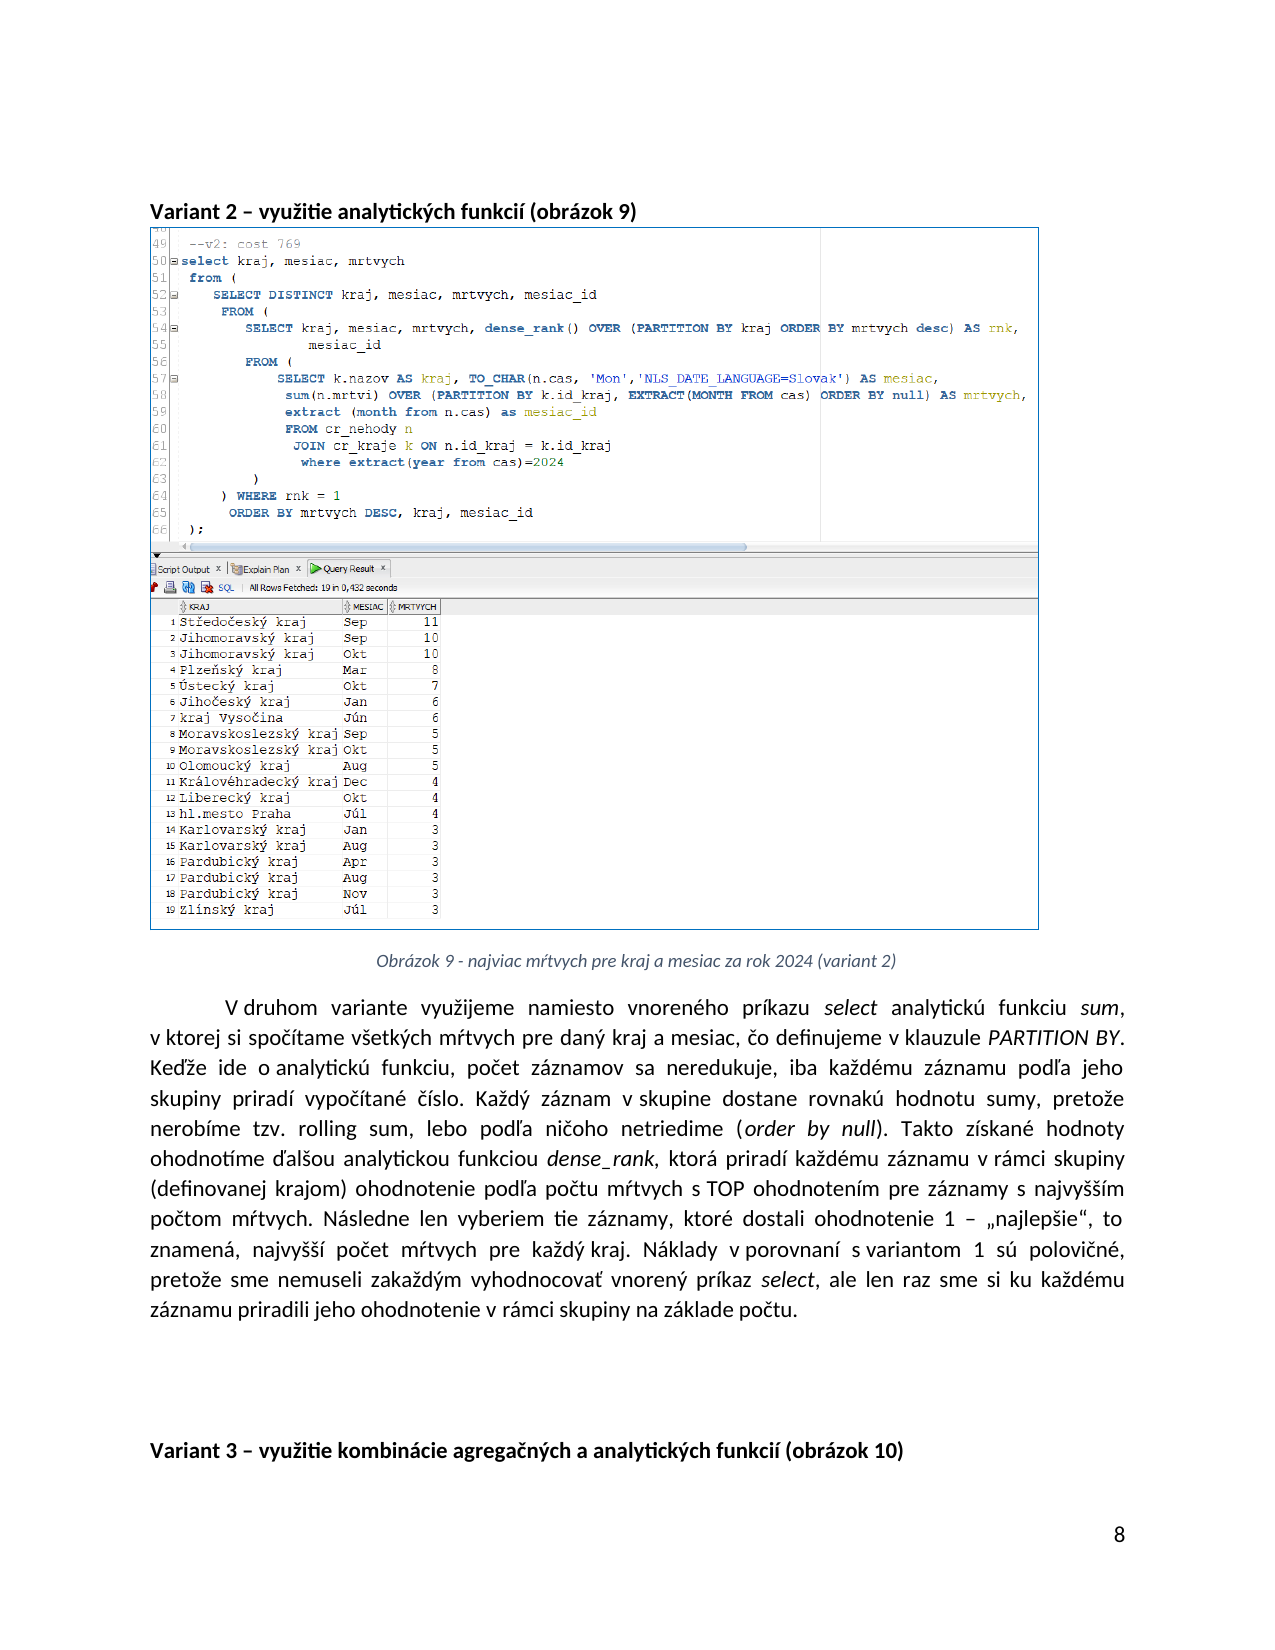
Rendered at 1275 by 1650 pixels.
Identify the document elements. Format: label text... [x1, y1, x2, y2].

picture [151, 228, 1038, 929]
text V druhom variante využijeme namiesto vnoreného príkazu select analytickú funkciu sum, v ktorej si spočítame všetkých mŕtvych pre daný kraj a mesiac, čo definujeme v klauzule PARTITION BY. Keďže ide o analytickú funkciu, počet záznamov sa neredukuje, iba každému záznamu podľa jeho skupiny priradí vypočítané číslo. Každý záznam v skupine dostane rovnakú hodnotu sumy, pretože nerobíme tzv. rolling sum, lebo podľa ničoho netriedime (order by null). Takto získané hodnoty ohodnotíme ďalšou analytickou funkciou dense_rank, ktorá priradí každému záznamu v rámci skupiny (definovanej krajom) ohodnotenie podľa počtu mŕtvych s TOP ohodnotením pre záznamy s najvyšším počtom mŕtvych. Následne len vyberiem tie záznamy, ktoré dostali ohodnotenie 1 – „najlepšie“, to znamená, najvyšší počet mŕtvych pre každý kraj. Náklady v porovnaní s variantom 1 sú polovičné, pretože sme nemuseli zakaždým vyhodnocovať vnorený príkaz select, ale len raz sme si ku každému záznamu priradili jeho ohodnotenie v rámci skupiny na základe počtu. [150, 993, 1125, 1323]
text Obrázok 9 - najviac mŕtvych pre kraj a mesiac za rok 2024 (variant 2) [150, 949, 1125, 972]
text Variant 3 – využitie kombinácie agregačných a analytických funkcií (obrázok 10) [150, 1436, 1125, 1464]
